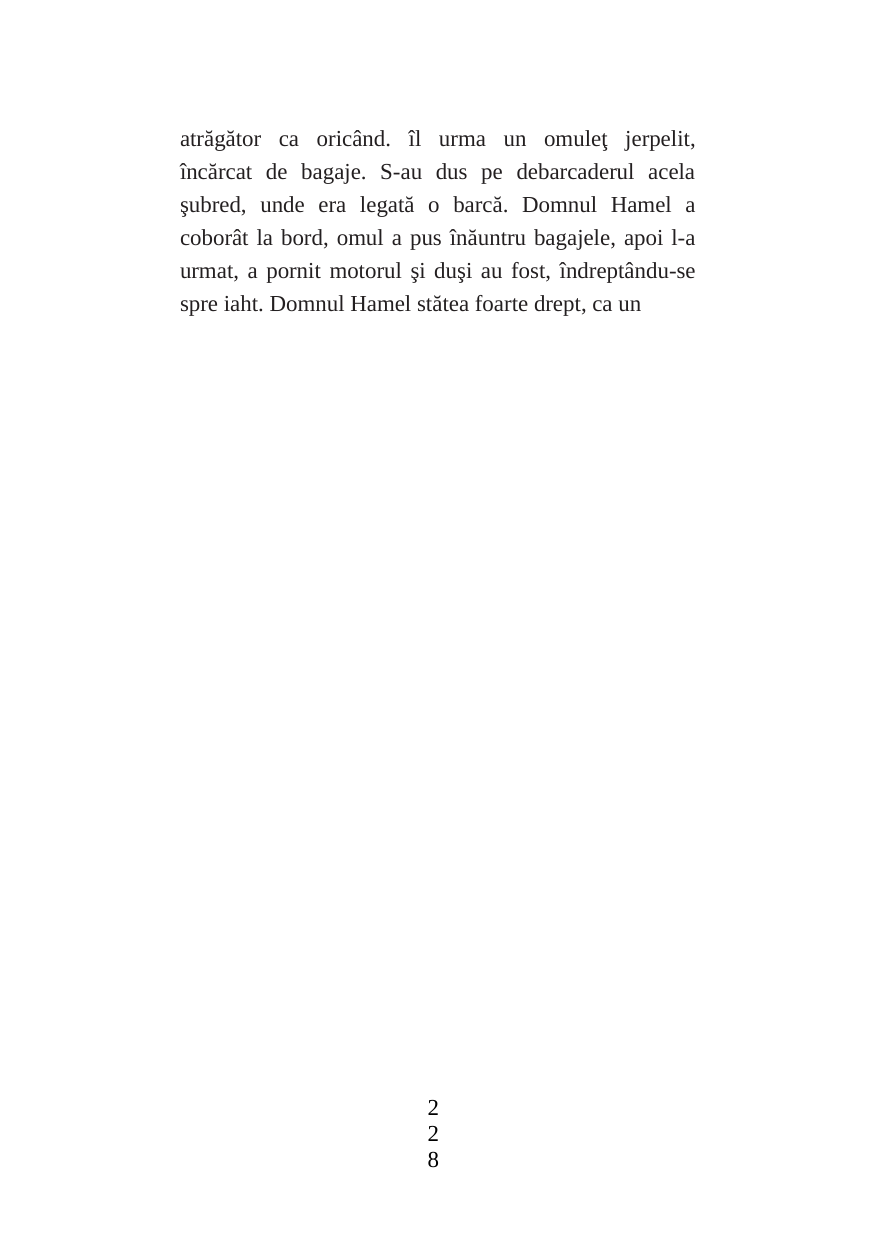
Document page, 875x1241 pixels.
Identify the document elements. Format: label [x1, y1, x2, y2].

list [180, 120, 696, 318]
